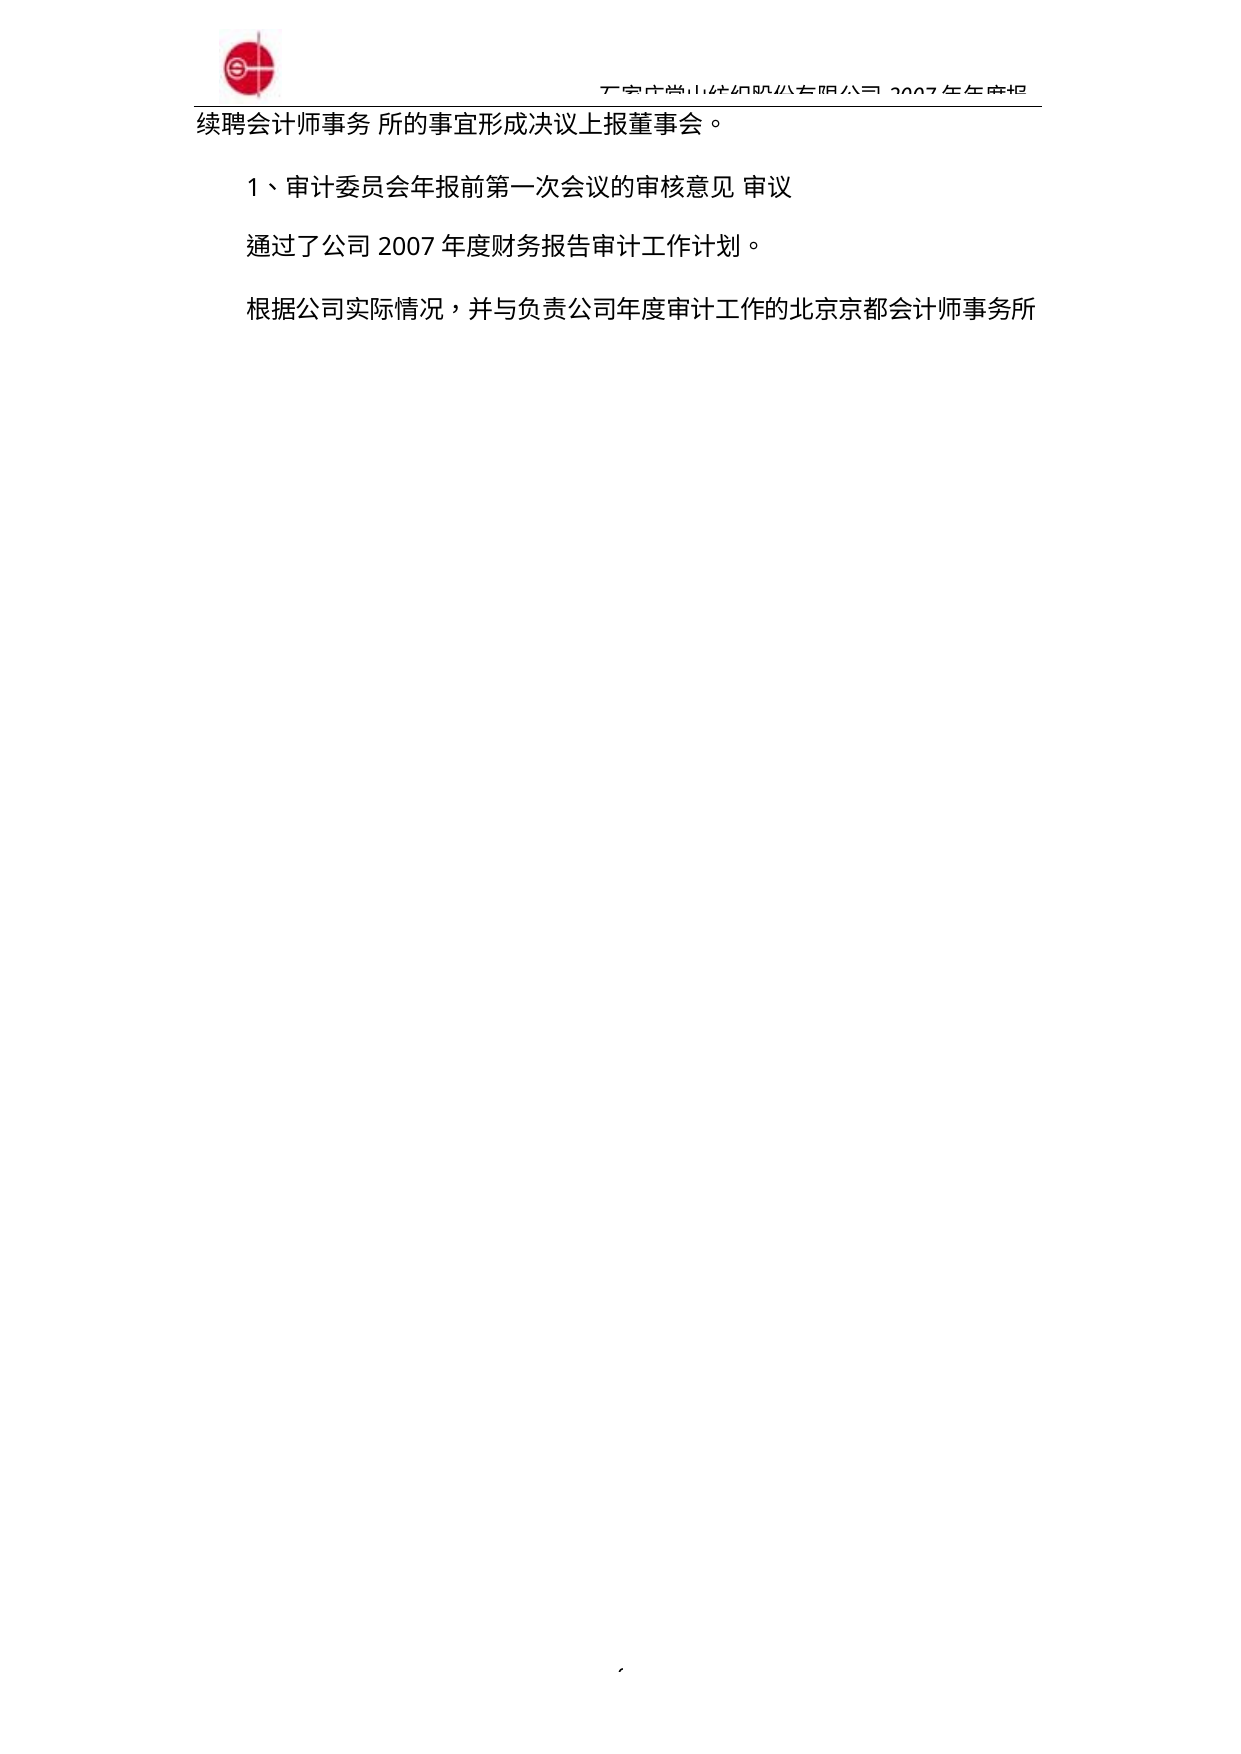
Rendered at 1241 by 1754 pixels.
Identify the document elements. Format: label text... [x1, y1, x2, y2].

text 根据公司实际情况，并与负责公司年度审计工作的北京京都会计师事务所 [246, 292, 1052, 326]
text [197, 106, 1046, 140]
text 1、审计委员会年报前第一次会议的审核意见 审议通过了公司 2007 年度财务报告审计工作计划。 [246, 170, 811, 262]
picture [219, 29, 282, 104]
